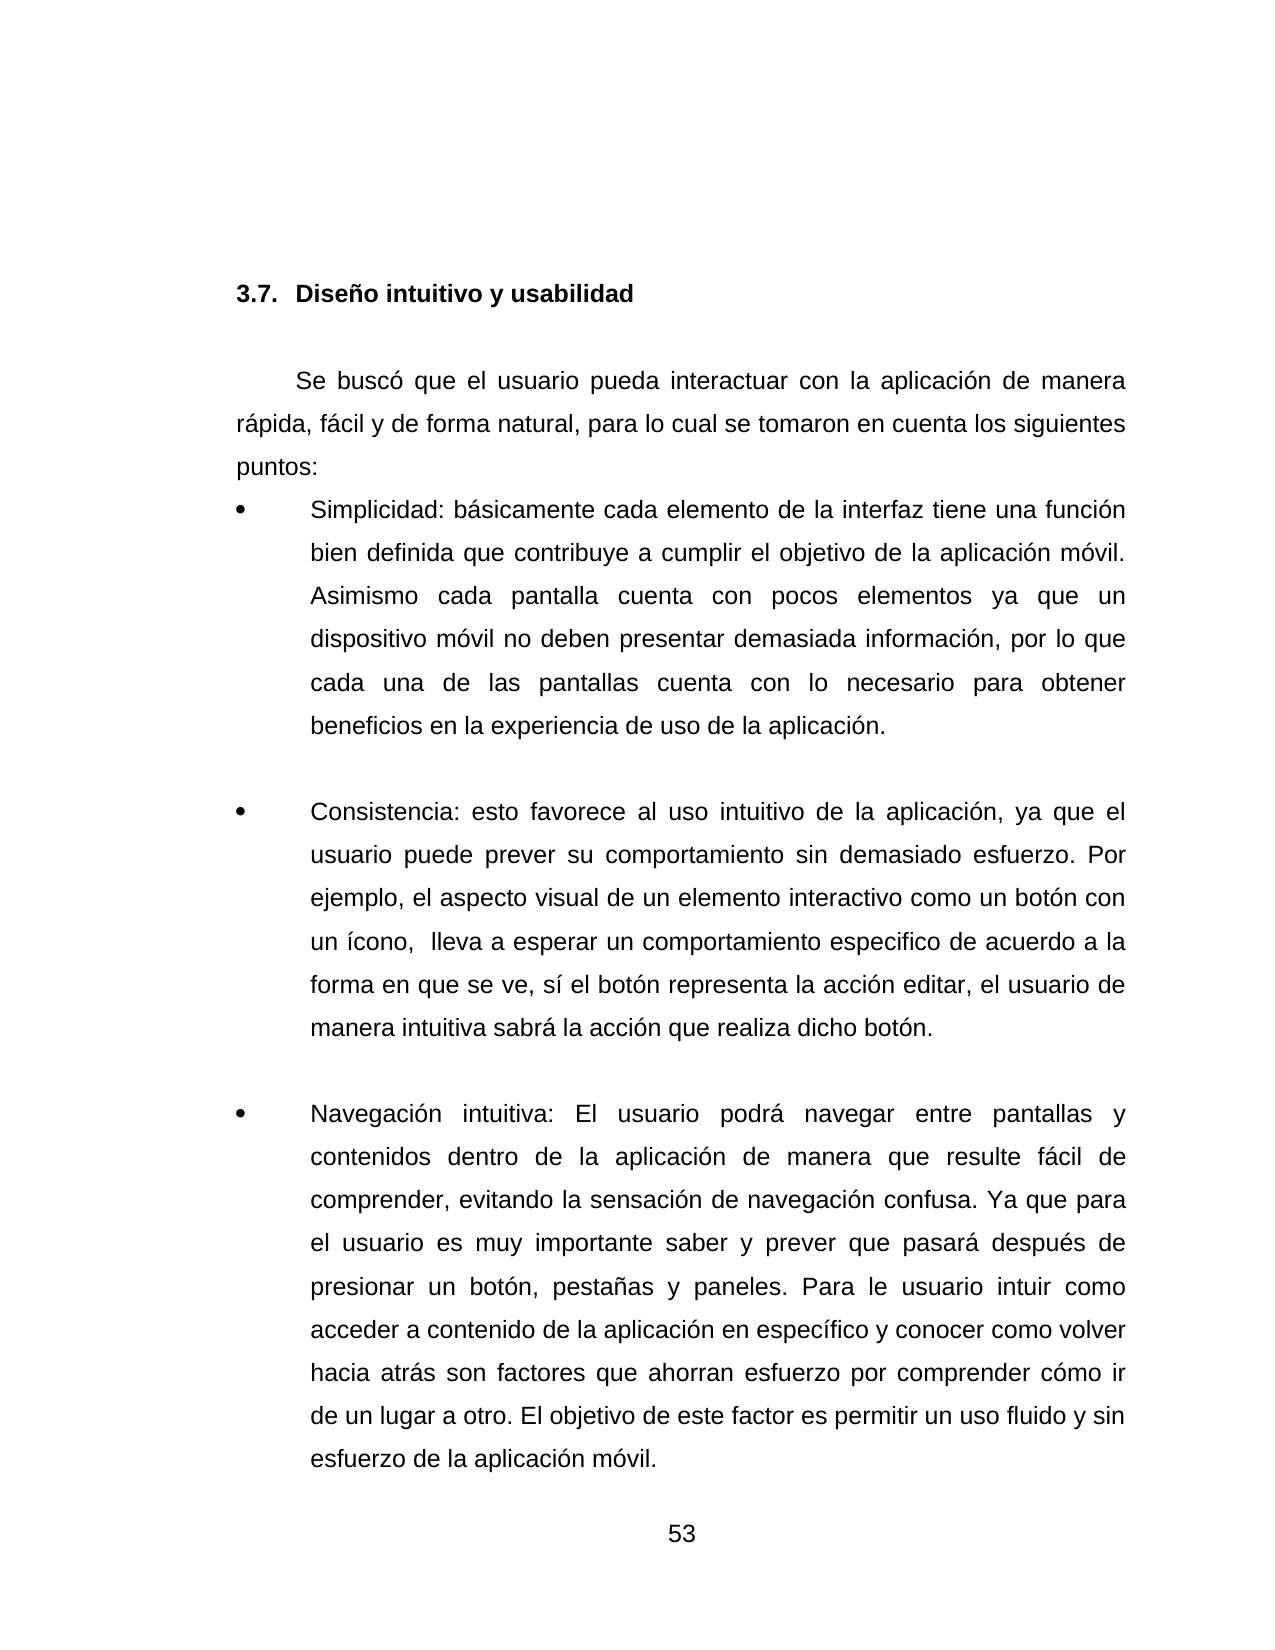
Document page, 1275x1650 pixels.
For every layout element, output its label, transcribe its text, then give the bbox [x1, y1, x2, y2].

text Se buscó que el usuario pueda interactuar con la aplicación de manera rápida, fácil y de forma natural, para lo cual se tomaron en cuenta los siguientes puntos: [236, 366, 1127, 481]
text Diseño intuitivo y usabilidad [236, 279, 1127, 308]
text Consistencia: esto favorece al uso intuitivo de la aplicación, ya que el usuario puede prever su comportamiento sin demasiado esfuerzo. Por ejemplo, el aspecto visual de un elemento interactivo como un botón con un ícono, lleva a esperar un comportamiento especifico de acuerdo a la forma en que se ve, sí el botón representa la acción editar, el usuario de manera intuitiva sabrá la acción que realiza dicho botón. [236, 797, 1127, 1041]
text Simplicidad: básicamente cada elemento de la interfaz tiene una función bien definida que contribuye a cumplir el objetivo de la aplicación móvil. Asimismo cada pantalla cuenta con pocos elementos ya que un dispositivo móvil no deben presentar demasiada información, por lo que cada una de las pantallas cuenta con lo necesario para obtener beneficios en la experiencia de uso de la aplicación. [236, 495, 1127, 739]
text Navegación intuitiva: El usuario podrá navegar entre pantallas y contenidos dentro de la aplicación de manera que resulte fácil de comprender, evitando la sensación de navegación confusa. Ya que para el usuario es muy importante saber y prever que pasará después de presionar un botón, pestañas y paneles. Para le usuario intuir como acceder a contenido de la aplicación en específico y conocer como volver hacia atrás son factores que ahorran esfuerzo por comprender cómo ir de un lugar a otro. El objetivo de este factor es permitir un uso fluido y sin esfuerzo de la aplicación móvil. [236, 1099, 1127, 1473]
